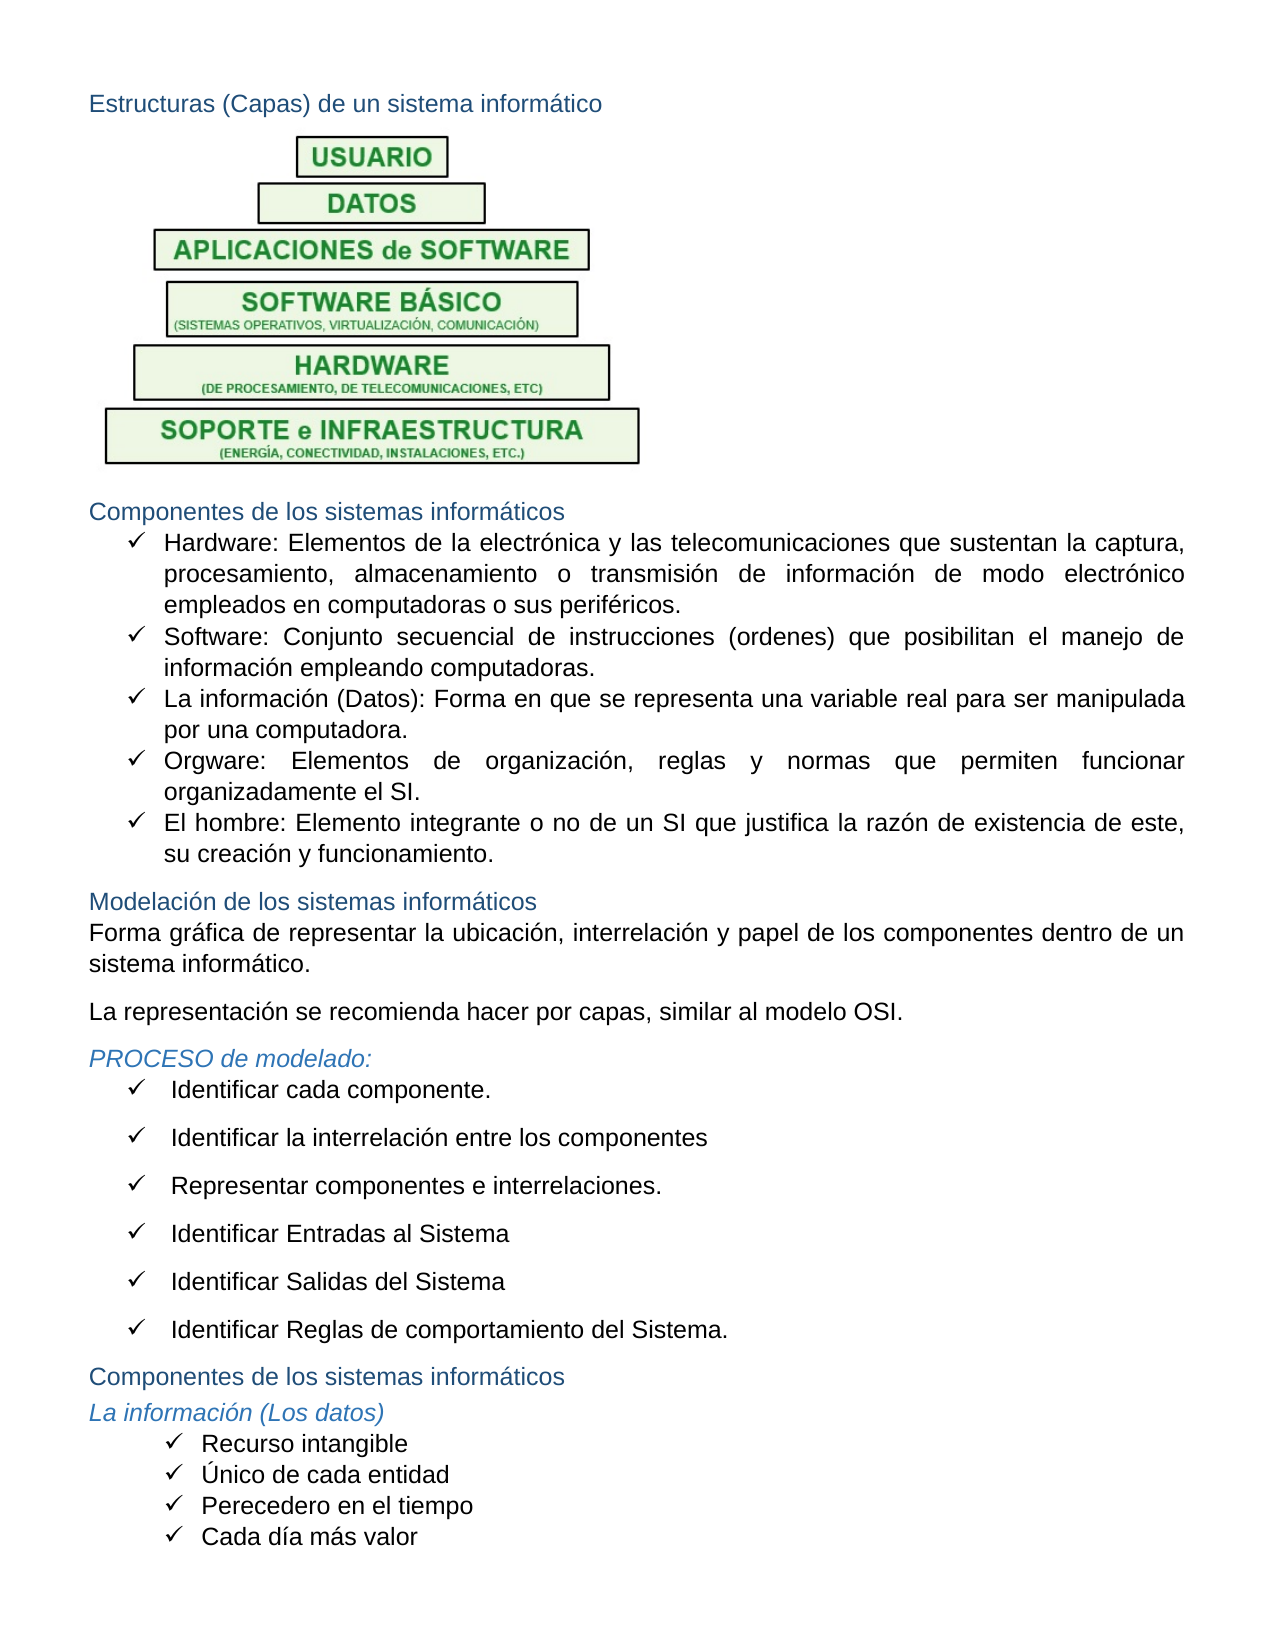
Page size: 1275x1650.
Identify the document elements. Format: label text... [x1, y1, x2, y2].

subtitle Modelación de los sistemas informáticos [89, 887, 1186, 916]
list Identificar Entradas al Sistema [126, 1219, 1186, 1248]
list Hardware: Elementos de la electrónica y las telecomunicaciones que sustentan la captura, procesamiento, almacenamiento o transmisión de información de modo electrónico empleados en computadoras o sus periféricos. [126, 528, 1186, 619]
subtitle La información (Los datos) [89, 1398, 1186, 1426]
list Representar componentes e interrelaciones. [126, 1171, 1186, 1200]
list Identificar Salidas del Sistema [126, 1267, 1186, 1296]
list Único de cada entidad [164, 1460, 1186, 1489]
subtitle Componentes de los sistemas informáticos [89, 1362, 1186, 1391]
list Orgware: Elementos de organización, reglas y normas que permiten funcionar organizadamente el SI. [126, 746, 1186, 806]
list El hombre: Elemento integrante o no de un SI que justifica la razón de existencia de este, su creación y funcionamiento. [126, 808, 1186, 868]
picture [88, 119, 651, 479]
text Forma gráfica de representar la ubicación, interrelación y papel de los componentes dentro de un sistema informático. [89, 918, 1186, 978]
list La información (Datos): Forma en que se representa una variable real para ser manipulada por una computadora. [126, 684, 1186, 744]
subtitle Componentes de los sistemas informáticos [89, 497, 1186, 526]
list Software: Conjunto secuencial de instrucciones (ordenes) que posibilitan el manejo de información empleando computadoras. [126, 622, 1186, 681]
list Identificar cada componente. [126, 1076, 1186, 1104]
list Cada día más valor [164, 1522, 1186, 1551]
subtitle PROCESO de modelado: [89, 1044, 1186, 1073]
text La representación se recomienda hacer por capas, similar al modelo OSI. [89, 997, 1186, 1026]
list Identificar la interrelación entre los componentes [126, 1123, 1186, 1152]
list Recurso intangible [164, 1429, 1186, 1457]
list Identificar Reglas de comportamiento del Sistema. [126, 1314, 1186, 1343]
list Perecedero en el tiempo [164, 1491, 1186, 1520]
subtitle Estructuras (Capas) de un sistema informático [89, 89, 1186, 117]
